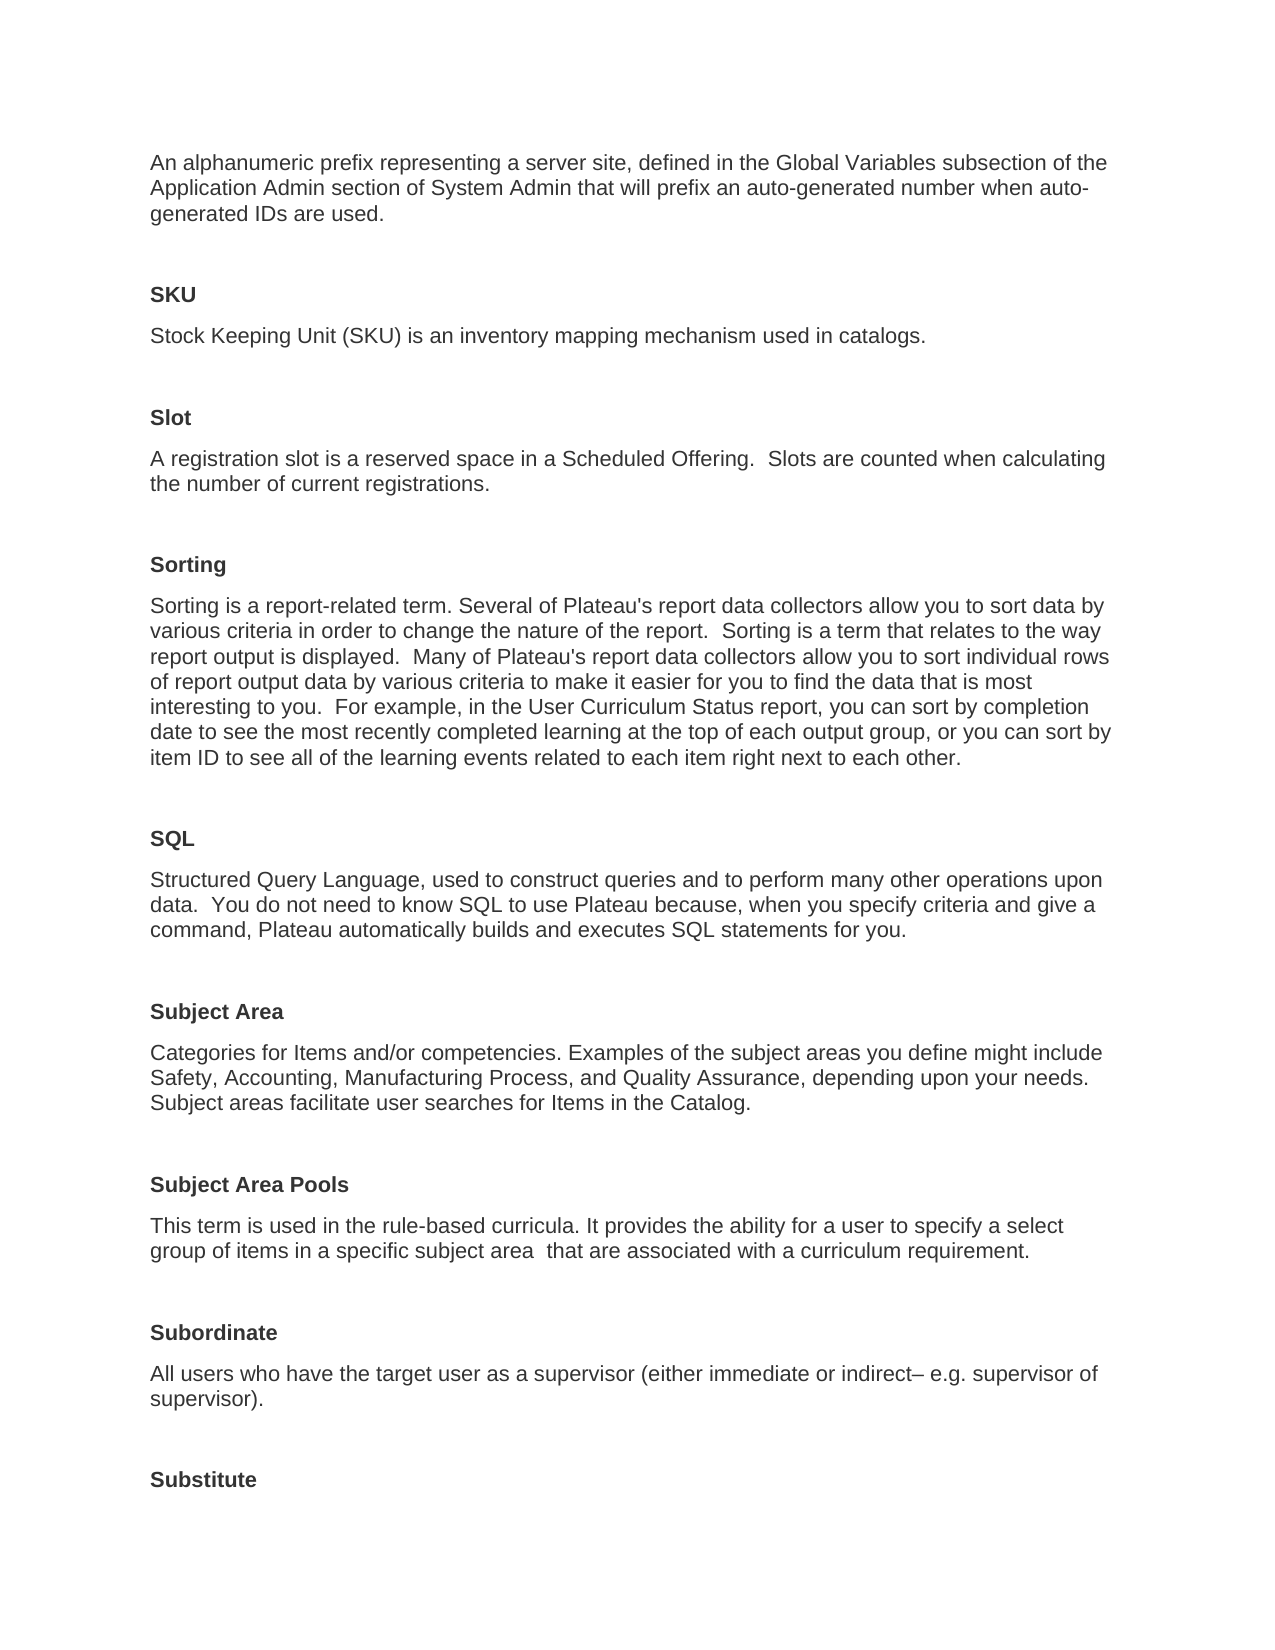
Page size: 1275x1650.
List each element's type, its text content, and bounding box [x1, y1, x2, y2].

text Subordinate [150, 1319, 1125, 1345]
text Subject Area [150, 999, 1125, 1024]
text SQL [150, 826, 1125, 851]
text Categories for Items and/or competencies. Examples of the subject areas you define might include Safety, Accounting, Manufacturing Process, and Quality Assurance, depending upon your needs. Subject areas facilitate user searches for Items in the Catalog. [150, 1040, 1125, 1115]
text Slot [150, 404, 1125, 430]
text SKU [150, 282, 1125, 307]
text Subject Area Pools [150, 1172, 1125, 1197]
text This term is used in the rule-based curricula. It provides the ability for a user to specify a select group of items in a specific subject area that are associated with a curriculum requirement. [150, 1213, 1125, 1263]
text Substitute [150, 1467, 1125, 1492]
text Sorting [150, 552, 1125, 577]
text Stock Keeping Unit (SKU) is an inventory mapping mechanism used in catalogs. [150, 323, 1125, 348]
text A registration slot is a reserved space in a Scheduled Offering. Slots are counted when calculating the number of current registrations. [150, 445, 1125, 496]
text Sorting is a report-related term. Several of Plateau's report data collectors allow you to sort data by various criteria in order to change the nature of the report. Sorting is a term that relates to the way report output is displayed. Many of Plateau's report data collectors allow you to sort individual rows of report output data by various criteria to make it easier for you to find the data that is most interesting to you. For example, in the User Curriculum Status report, you can sort by completion date to see the most recently completed learning at the top of each output group, or you can sort by item ID to see all of the learning events related to each item right next to each other. [150, 593, 1125, 769]
text An alphanumeric prefix representing a server site, defined in the Global Variables subsection of the Application Admin section of System Admin that will prefix an auto-generated number when auto-generated IDs are used. [150, 150, 1125, 226]
text All users who have the target user as a supervisor (either immediate or indirect– e.g. supervisor of supervisor). [150, 1360, 1125, 1411]
text Structured Query Language, used to construct queries and to perform many other operations upon data. You do not need to know SQL to use Plateau because, when you specify criteria and give a command, Plateau automatically builds and executes SQL statements for you. [150, 867, 1125, 942]
